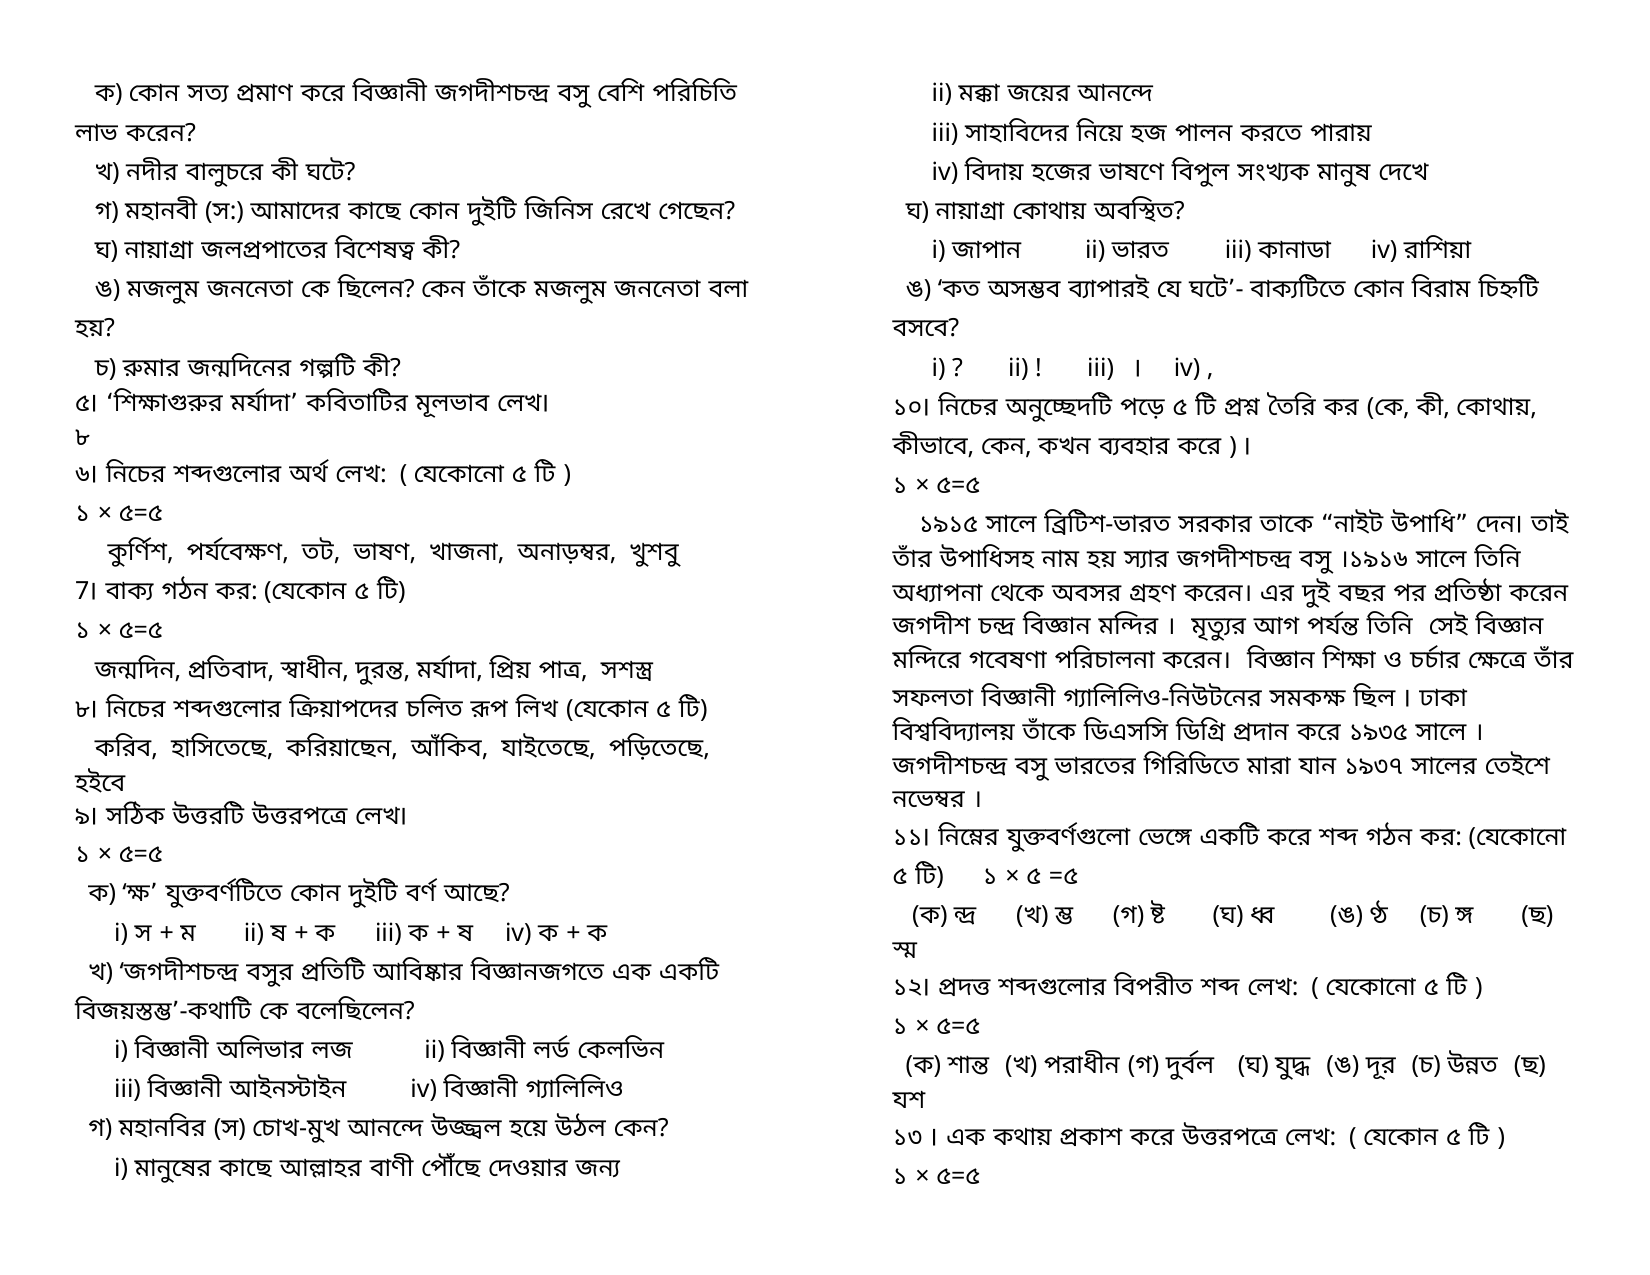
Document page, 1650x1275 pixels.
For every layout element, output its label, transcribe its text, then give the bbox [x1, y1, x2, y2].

text ৮। নিচের শব্দগুলোর ক্রিয়াপদের চলিত রূপ লিখ (যেকোন ৫ টি) [75, 690, 757, 724]
text গ) মহানবী (স:) আমাদের কাছে কোন দুইটি জিনিস রেখে গেছেন? [75, 192, 757, 227]
text ১২। প্রদত্ত শব্দগুলোর বিপরীত শব্দ লেখ: ( যেকোনো ৫ টি ) ১ × ৫=৫ [892, 968, 1575, 1042]
text চ) রুমার জন্মদিনের গল্পটি কী? [75, 349, 757, 383]
text কুর্ণিশ, পর্যবেক্ষণ, তট, ভাষণ, খাজনা, অনাড়ম্বর, খুশবু [75, 534, 757, 568]
text জন্মদিন, প্রতিবাদ, স্বাধীন, দুরন্ত, মর্যাদা, প্রিয় পাত্র, সশস্ত্র [75, 651, 757, 685]
text ৯। সঠিক উত্তরটি উত্তরপত্রে লেখ। ১ × ৫=৫ [75, 802, 757, 870]
text iv) বিদায় হজের ভাষণে বিপুল সংখ্যক মানুষ দেখে [892, 153, 1575, 187]
text ঙ) মজলুম জননেতা কে ছিলেন? কেন তাঁকে মজলুম জননেতা বলা হয়? [75, 271, 757, 344]
text iii) বিজ্ঞানী আইনস্টাইন iv) বিজ্ঞানী গ্যালিলিও [75, 1071, 757, 1105]
text iii) সাহাবিদের নিয়ে হজ পালন করতে পারায় [892, 114, 1575, 148]
text ii) মক্কা জয়ের আনন্দে [892, 75, 1575, 109]
text ক) ‘ক্ষ’ যুক্তবর্ণটিতে কোন দুইটি বর্ণ আছে? [75, 875, 757, 909]
text করিব, হাসিতেছে, করিয়াছেন, আঁকিব, যাইতেছে, পড়িতেছে, হইবে [75, 729, 757, 797]
text i) মানুষের কাছে আল্লাহর বাণী পৌঁছে দেওয়ার জন্য [75, 1149, 757, 1183]
text 7। বাক্য গঠন কর: (যেকোন ৫ টি) ১ × ৫=৫ [75, 573, 757, 646]
text ১৯১৫ সালে ব্রিটিশ-ভারত সরকার তাকে “নাইট উপাধি” দেন। তাই তাঁর উপাধিসহ নাম হয় স্যার জগদীশচন্দ্র বসু ।১৯১৬ সালে তিনি অধ্যাপনা থেকে অবসর গ্রহণ করেন। এর দুই বছর পর প্রতিষ্ঠা করেন জগদীশ চন্দ্র বিজ্ঞান মন্দির । মৃত্যুর আগ পর্যন্ত তিনি সেই বিজ্ঞান মন্দিরে গবেষণা পরিচালনা করেন। বিজ্ঞান শিক্ষা ও চর্চার ক্ষেত্রে তাঁর সফলতা বিজ্ঞানী গ্যালিলিও-নিউটনের সমকক্ষ ছিল । ঢাকা বিশ্ববিদ্যালয় তাঁকে ডিএসসি ডিগ্রি প্রদান করে ১৯৩৫ সালে । জগদীশচন্দ্র বসু ভারতের গিরিডিতে মারা যান ১৯৩৭ সালের তেইশে নভেম্বর । [892, 506, 1575, 814]
text ৬। নিচের শব্দগুলোর অর্থ লেখ: ( যেকোনো ৫ টি ) ১ × ৫=৫ [75, 455, 757, 529]
text ঘ) নায়াগ্রা জলপ্রপাতের বিশেষত্ব কী? [75, 232, 757, 266]
text খ) নদীর বালুচরে কী ঘটে? [75, 153, 757, 187]
text ১১। নিম্নের যুক্তবর্ণগুলো ভেঙ্গে একটি করে শব্দ গঠন কর: (যেকোনো ৫ টি) ১ × ৫ =৫ [892, 818, 1575, 891]
text ৫। ‘শিক্ষাগুরুর মর্যাদা’ কবিতাটির মূলভাব লেখ। ৮ [75, 388, 757, 451]
text ১৩ । এক কথায় প্রকাশ করে উত্তরপত্রে লেখ: ( যেকোন ৫ টি ) ১ × ৫=৫ [892, 1119, 1575, 1192]
text (ক) ন্দ্র (খ) ম্ভ (গ) ষ্ট (ঘ) ধ্ব (ঙ) ণ্ঠ (চ) ঙ্গ (ছ) স্ম [892, 897, 1575, 964]
text ঘ) নায়াগ্রা কোথায় অবস্থিত? [892, 192, 1575, 227]
text i) জাপান ii) ভারত iii) কানাডা iv) রাশিয়া [892, 232, 1575, 266]
text i) ? ii) ! iii) । iv) , [892, 349, 1575, 383]
text (ক) শান্ত (খ) পরাধীন (গ) দুর্বল (ঘ) যুদ্ধ (ঙ) দূর (চ) উন্নত (ছ) যশ [892, 1047, 1575, 1114]
text ১০। নিচের অনুচ্ছেদটি পড়ে ৫ টি প্রশ্ন তৈরি কর (কে, কী, কোথায়, কীভাবে, কেন, কখন ব্যবহার করে ) । ১ × ৫=৫ [892, 388, 1575, 501]
text ক) কোন সত্য প্রমাণ করে বিজ্ঞানী জগদীশচন্দ্র বসু বেশি পরিচিতি লাভ করেন? [75, 75, 757, 148]
text খ) ‘জগদীশচন্দ্র বসুর প্রতিটি আবিষ্কার বিজ্ঞানজগতে এক একটি বিজয়স্তম্ভ’-কথাটি কে বলেছিলেন? [75, 953, 757, 1027]
text i) স + ম ii) ষ + ক iii) ক + ষ iv) ক + ক [75, 914, 757, 948]
text ঙ) ‘কত অসম্ভব ব্যাপারই যে ঘটে’- বাক্যটিতে কোন বিরাম চিহ্নটি বসবে? [892, 271, 1575, 344]
text গ) মহানবির (স) চোখ-মুখ আনন্দে উজ্জ্বল হয়ে উঠল কেন? [75, 1110, 757, 1144]
text i) বিজ্ঞানী অলিভার লজ ii) বিজ্ঞানী লর্ড কেলভিন [75, 1032, 757, 1066]
